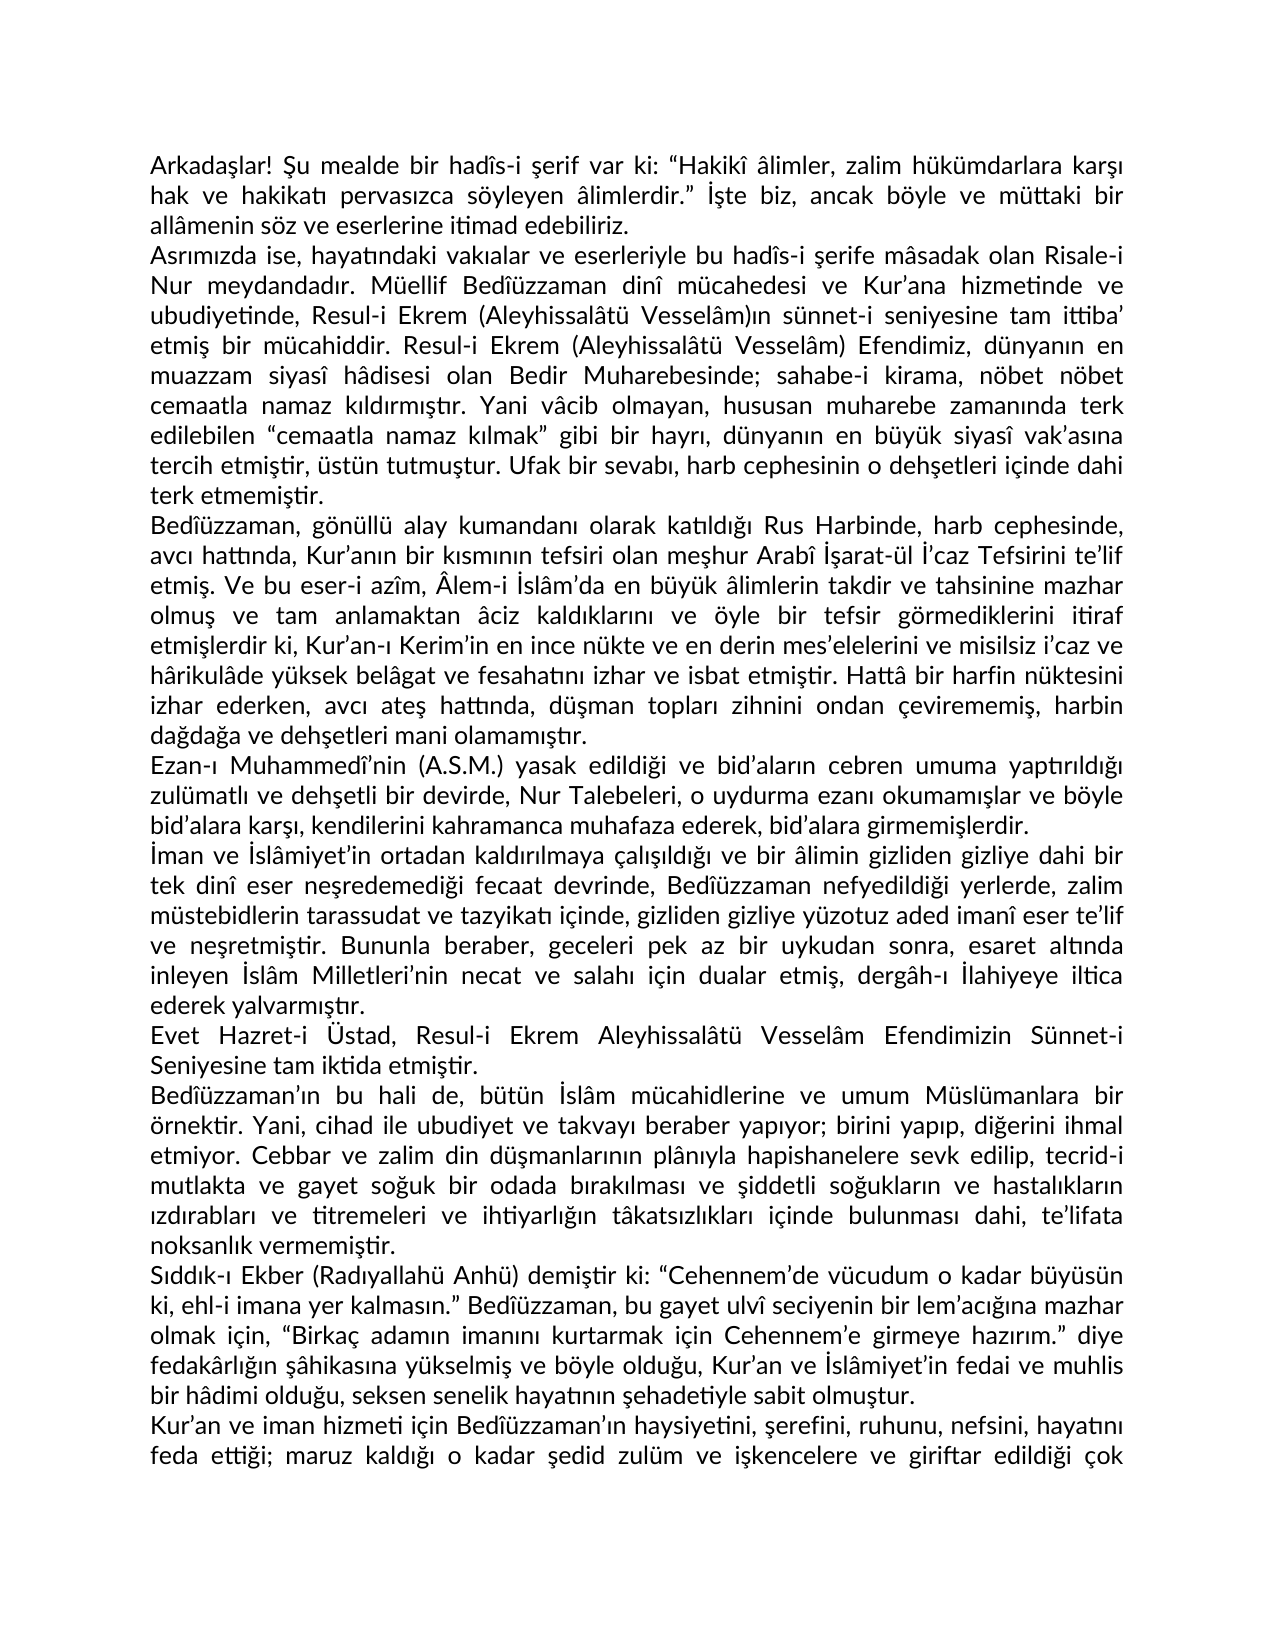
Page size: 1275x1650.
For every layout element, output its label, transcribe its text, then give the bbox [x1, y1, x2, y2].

text Sıddık-ı Ekber (Radıyallahü Anhü) demiştir ki: “Cehennem’de vücudum o kadar büyüsün ki, ehl-i imana yer kalmasın.” Bedîüzzaman, bu gayet ulvî seciyenin bir lem’acığına mazhar olmak için, “Birkaç adamın imanını kurtarmak için Cehennem’e girmeye hazırım.” diye fedakârlığın şâhikasına yükselmiş ve böyle olduğu, Kur’an ve İslâmiyet’in fedai ve muhlis bir hâdimi olduğu, seksen senelik hayatının şehadetiyle sabit olmuştur. [150, 1260, 1125, 1410]
text Asrımızda ise, hayatındaki vakıalar ve eserleriyle bu hadîs-i şerife mâsadak olan Risale-i Nur meydandadır. Müellif Bedîüzzaman dinî mücahedesi ve Kur’ana hizmetinde ve ubudiyetinde, Resul-i Ekrem (Aleyhissalâtü Vesselâm)ın sünnet-i seniyesine tam ittiba’ etmiş bir mücahiddir. Resul-i Ekrem (Aleyhissalâtü Vesselâm) Efendimiz, dünyanın en muazzam siyasî hâdisesi olan Bedir Muharebesinde; sahabe-i kirama, nöbet nöbet cemaatla namaz kıldırmıştır. Yani vâcib olmayan, hususan muharebe zamanında terk edilebilen “cemaatla namaz kılmak” gibi bir hayrı, dünyanın en büyük siyasî vak’asına tercih etmiştir, üstün tutmuştur. Ufak bir sevabı, harb cephesinin o dehşetleri içinde dahi terk etmemiştir. [150, 240, 1125, 510]
text Bedîüzzaman, gönüllü alay kumandanı olarak katıldığı Rus Harbinde, harb cephesinde, avcı hattında, Kur’anın bir kısmının tefsiri olan meşhur Arabî İşarat-ül İ’caz Tefsirini te’lif etmiş. Ve bu eser-i azîm, Âlem-i İslâm’da en büyük âlimlerin takdir ve tahsinine mazhar olmuş ve tam anlamaktan âciz kaldıklarını ve öyle bir tefsir görmediklerini itiraf etmişlerdir ki, Kur’an-ı Kerim’in en ince nükte ve en derin mes’elelerini ve misilsiz i’caz ve hârikulâde yüksek belâgat ve fesahatını izhar ve isbat etmiştir. Hattâ bir harfin nüktesini izhar ederken, avcı ateş hattında, düşman topları zihnini ondan çevirememiş, harbin dağdağa ve dehşetleri mani olamamıştır. [150, 510, 1125, 750]
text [150, 1410, 1125, 1470]
text İman ve İslâmiyet’in ortadan kaldırılmaya çalışıldığı ve bir âlimin gizliden gizliye dahi bir tek dinî eser neşredemediği fecaat devrinde, Bedîüzzaman nefyedildiği yerlerde, zalim müstebidlerin tarassudat ve tazyikatı içinde, gizliden gizliye yüzotuz aded imanî eser te’lif ve neşretmiştir. Bununla beraber, geceleri pek az bir uykudan sonra, esaret altında inleyen İslâm Milletleri’nin necat ve salahı için dualar etmiş, dergâh-ı İlahiyeye iltica ederek yalvarmıştır. [150, 840, 1125, 1020]
text Bedîüzzaman’ın bu hali de, bütün İslâm mücahidlerine ve umum Müslümanlara bir örnektir. Yani, cihad ile ubudiyet ve takvayı beraber yapıyor; birini yapıp, diğerini ihmal etmiyor. Cebbar ve zalim din düşmanlarının plânıyla hapishanelere sevk edilip, tecrid-i mutlakta ve gayet soğuk bir odada bırakılması ve şiddetli soğukların ve hastalıkların ızdırabları ve titremeleri ve ihtiyarlığın tâkatsızlıkları içinde bulunması dahi, te’lifata noksanlık vermemiştir. [150, 1080, 1125, 1260]
text Ezan-ı Muhammedî’nin (A.S.M.) yasak edildiği ve bid’aların cebren umuma yaptırıldığı zulümatlı ve dehşetli bir devirde, Nur Talebeleri, o uydurma ezanı okumamışlar ve böyle bid’alara karşı, kendilerini kahramanca muhafaza ederek, bid’alara girmemişlerdir. [150, 750, 1125, 840]
text Evet Hazret-i Üstad, Resul-i Ekrem Aleyhissalâtü Vesselâm Efendimizin Sünnet-i Seniyesine tam iktida etmiştir. [150, 1020, 1125, 1080]
text Arkadaşlar! Şu mealde bir hadîs-i şerif var ki: “Hakikî âlimler, zalim hükümdarlara karşı hak ve hakikatı pervasızca söyleyen âlimlerdir.” İşte biz, ancak böyle ve müttaki bir allâmenin söz ve eserlerine itimad edebiliriz. [150, 150, 1125, 240]
